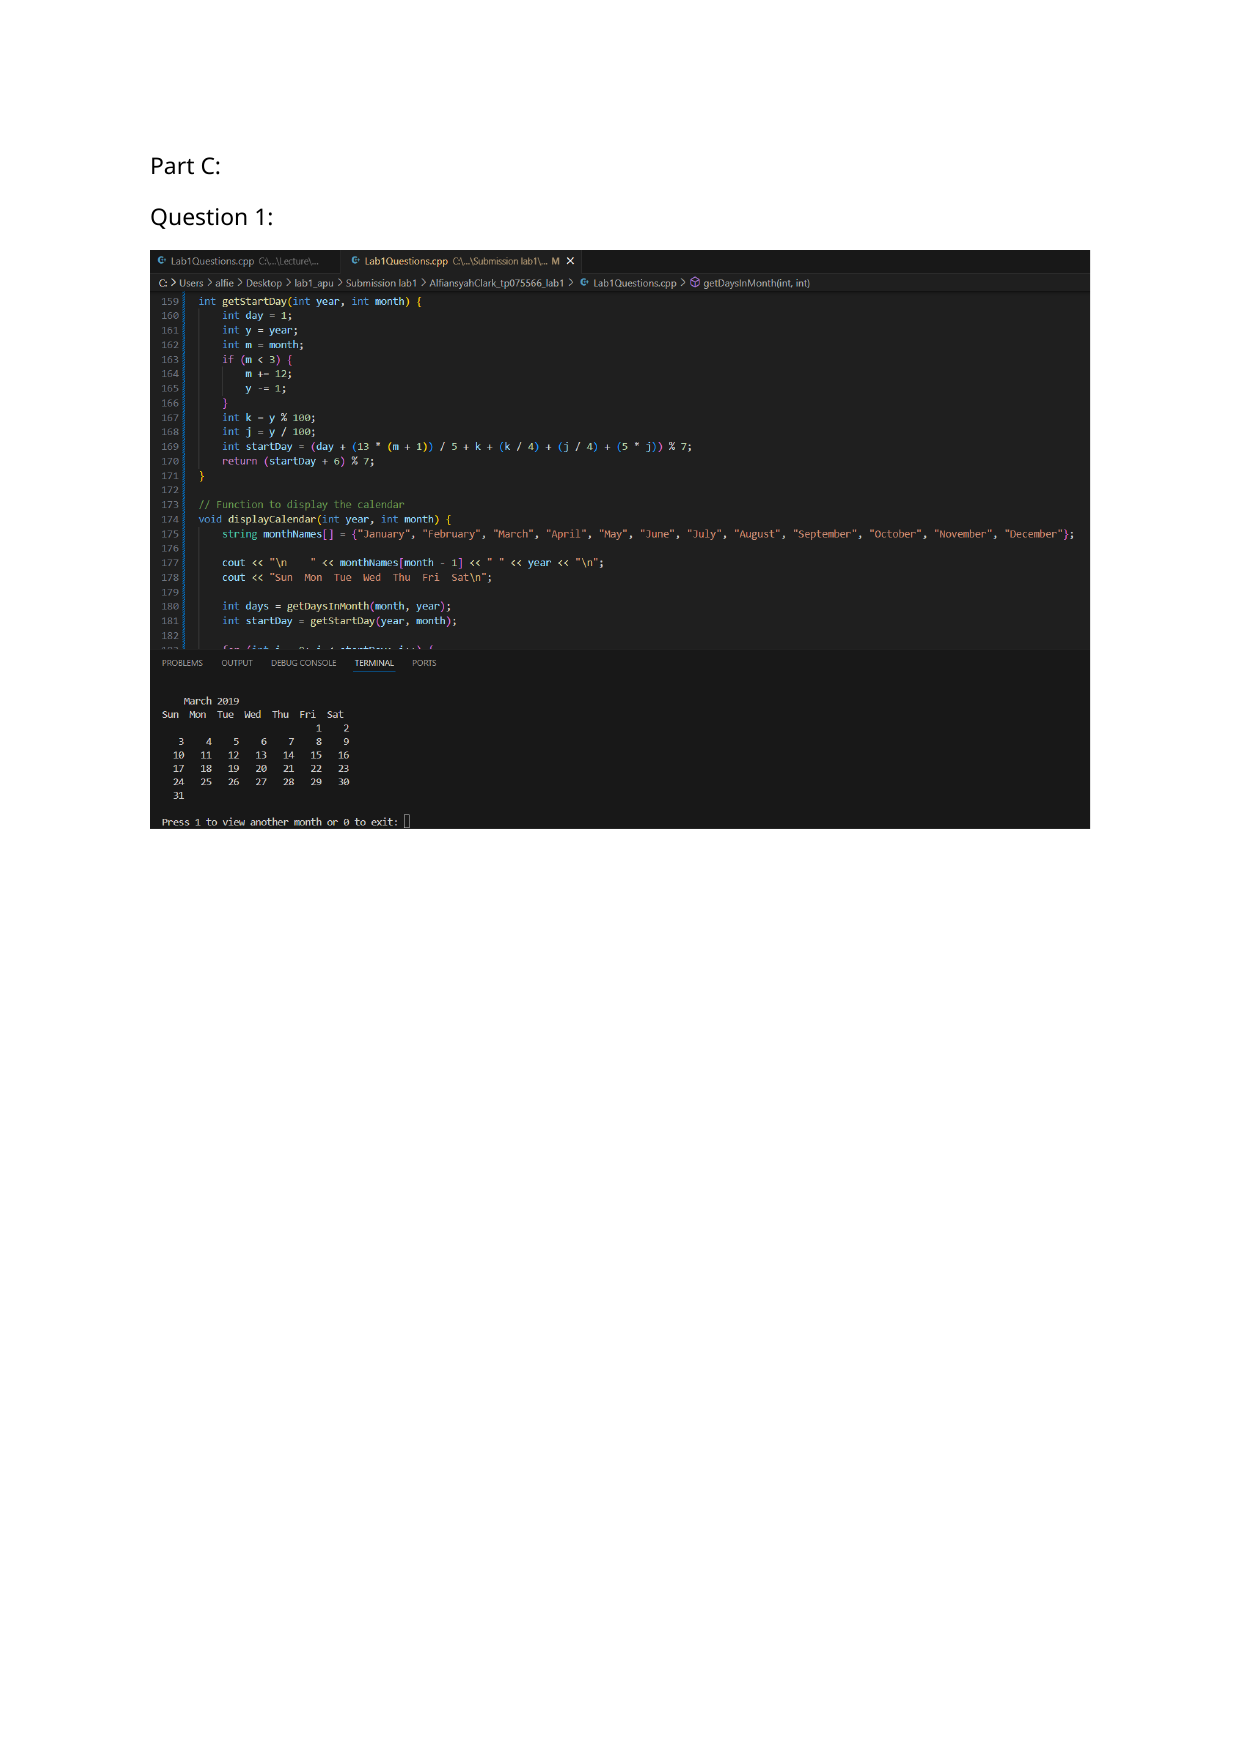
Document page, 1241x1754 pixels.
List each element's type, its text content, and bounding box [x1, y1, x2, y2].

picture [150, 250, 1091, 829]
text Question 1: [150, 200, 1090, 232]
text Part C: [150, 150, 1090, 181]
